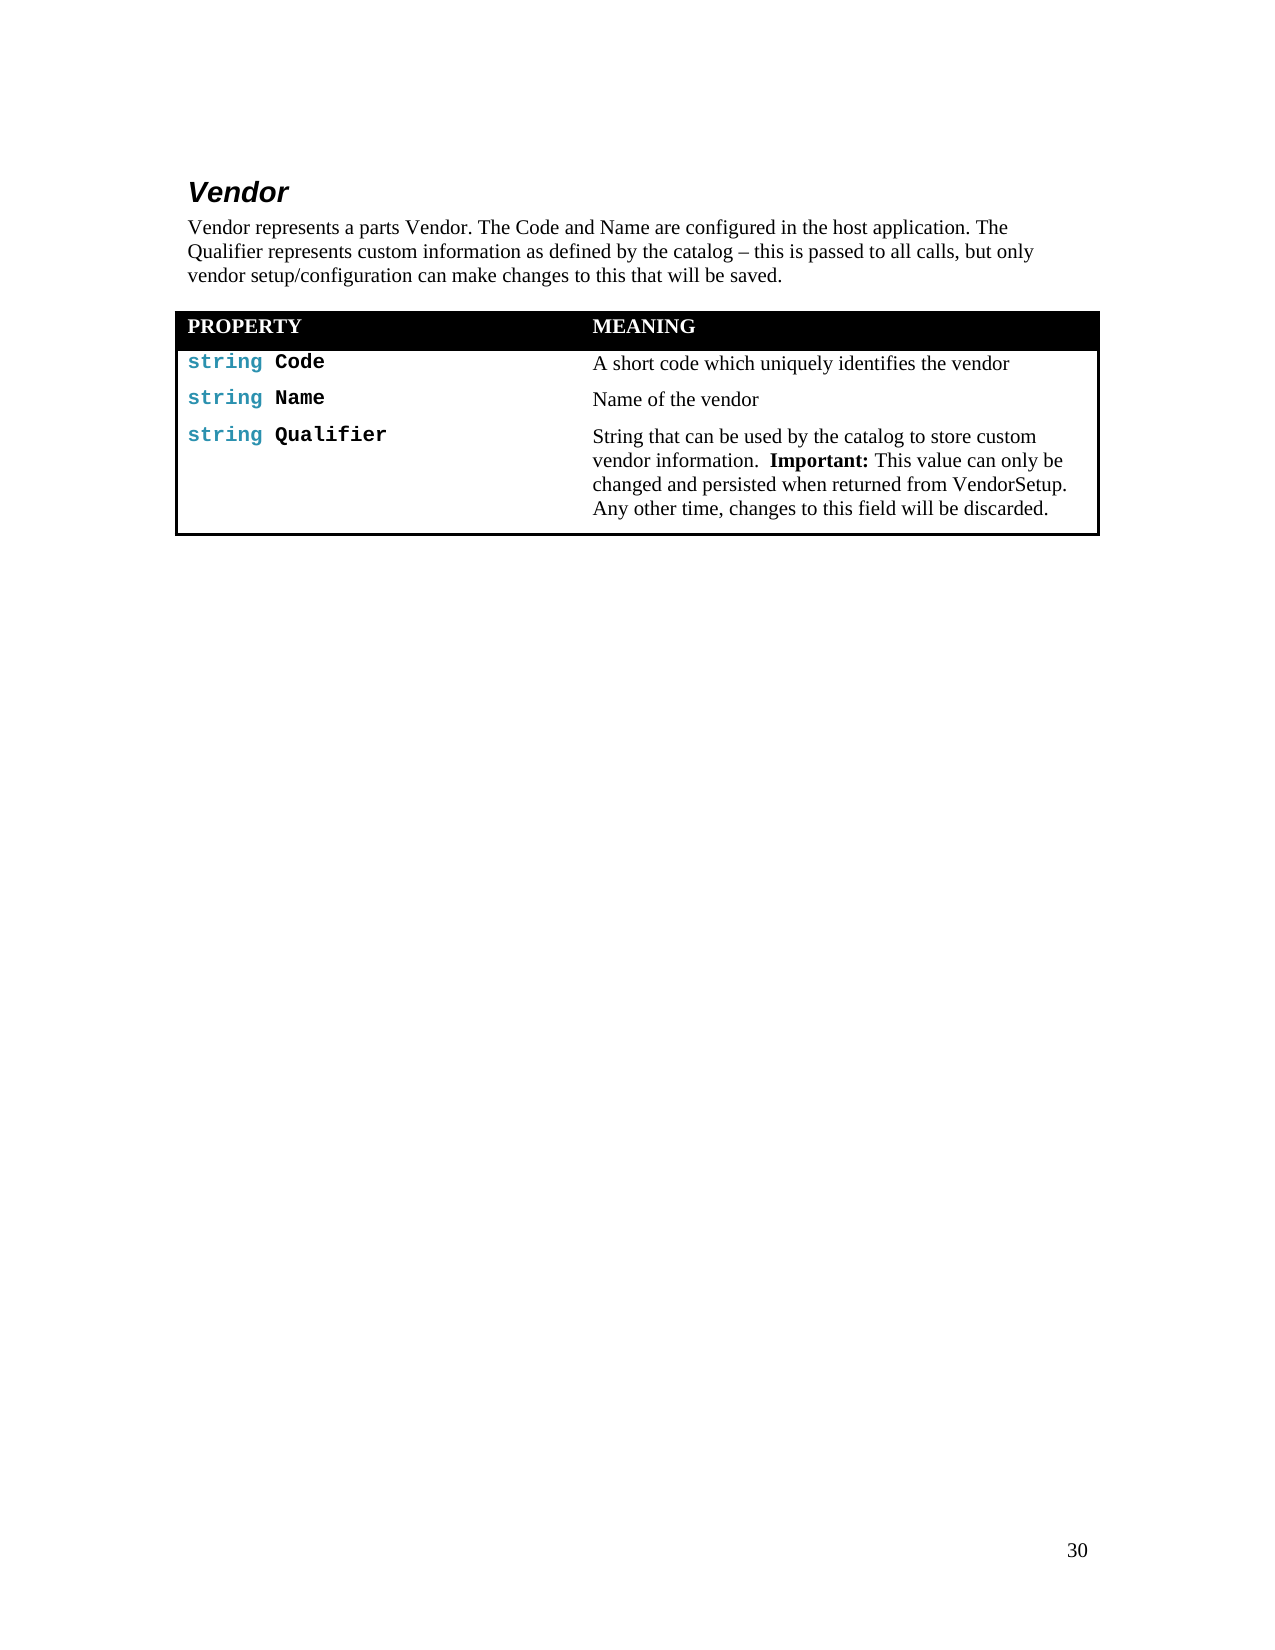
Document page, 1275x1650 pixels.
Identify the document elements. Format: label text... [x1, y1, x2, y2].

subtitle Vendor [187, 175, 1087, 208]
table_cell string Code [178, 351, 581, 387]
table_cell A short code which uniquely identifies the vendor [581, 351, 1097, 387]
table_cell string Name [178, 387, 581, 424]
table_cell Name of the vendor [581, 387, 1097, 424]
table_cell string Qualifier [178, 424, 581, 533]
table_cell String that can be used by the catalog to store custom vendor information. Important: This value can only be changed and persisted when returned from VendorSetup. Any other time, changes to this field will be discarded. [581, 424, 1097, 533]
table_header PROPERTY [178, 314, 581, 351]
text Vendor represents a parts Vendor. The Code and Name are configured in the host application. The Qualifier represents custom information as defined by the catalog – this is passed to all calls, but only vendor setup/configuration can make changes to this that will be saved. [187, 215, 1087, 287]
table_header MEANING [581, 314, 1097, 351]
